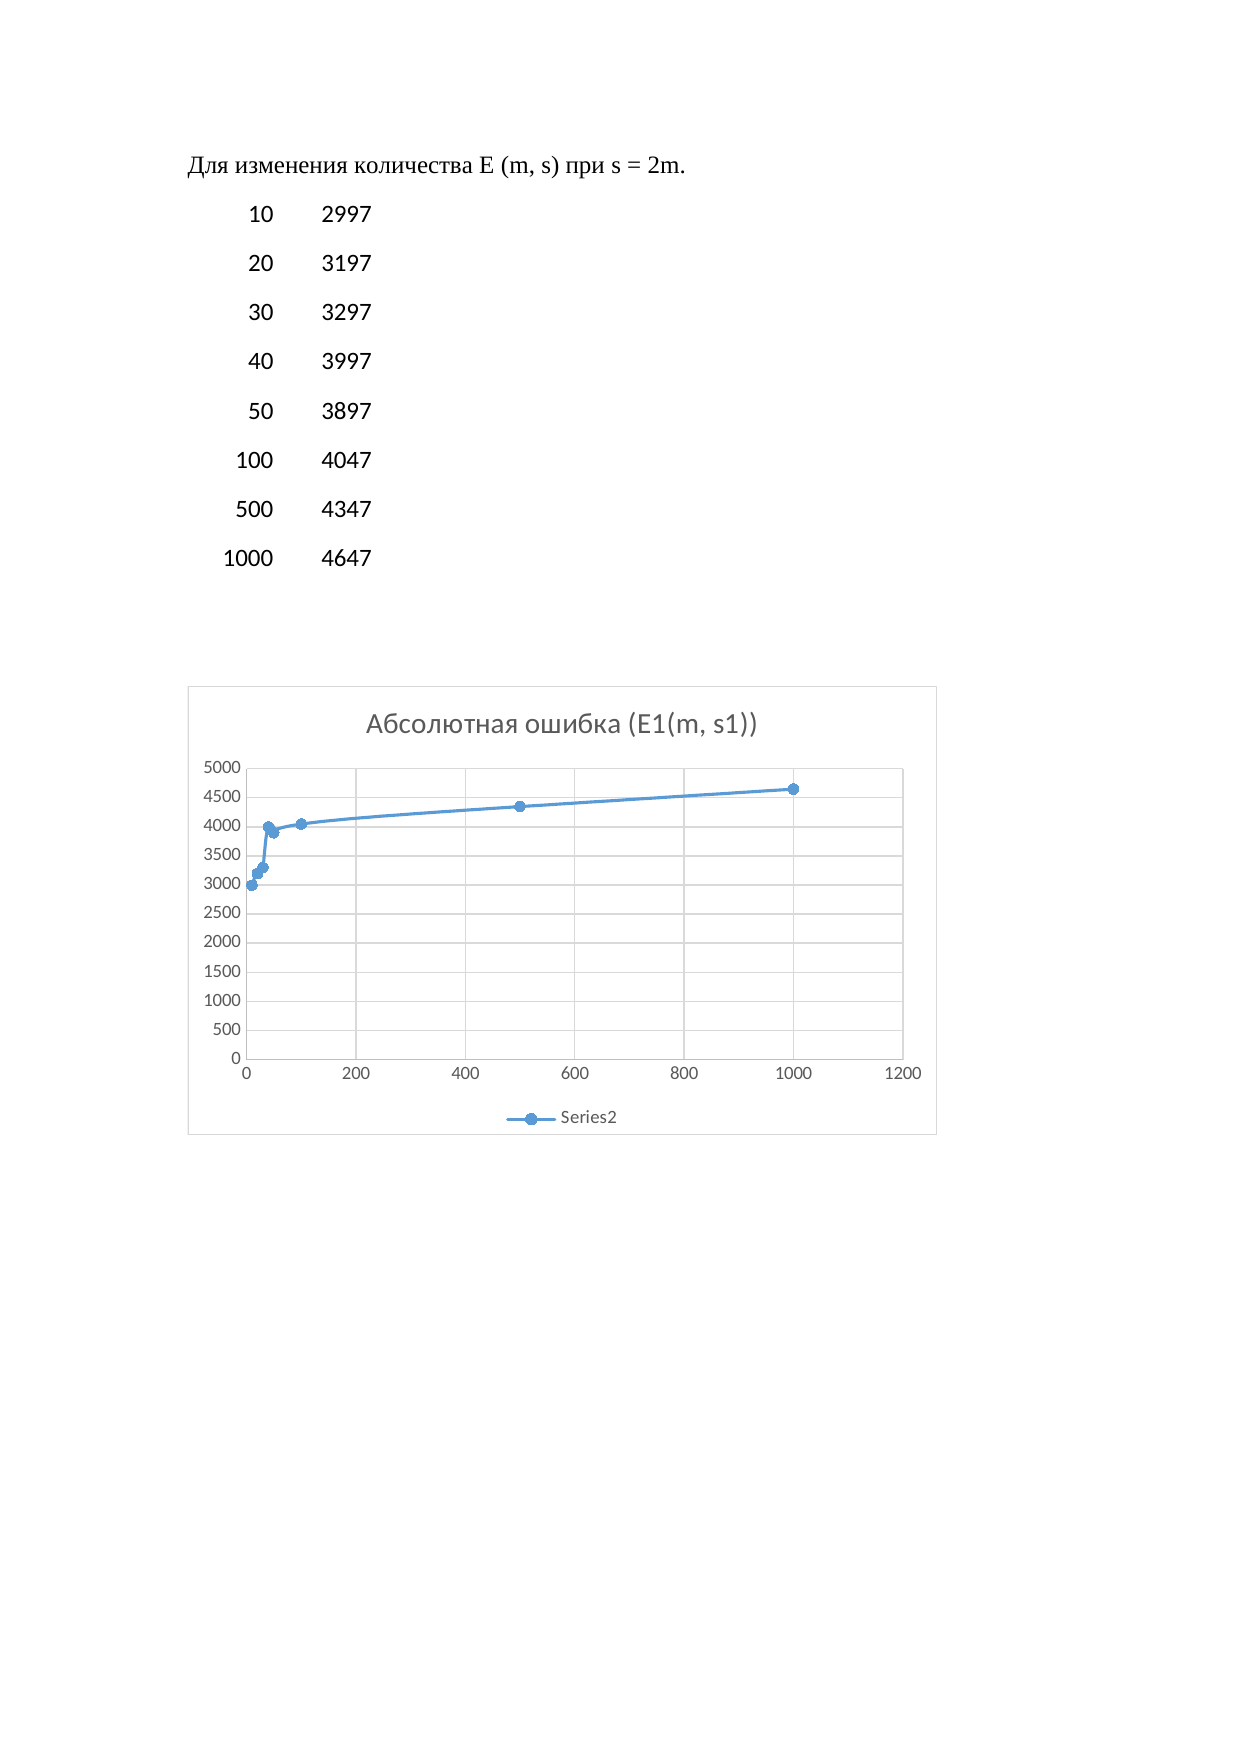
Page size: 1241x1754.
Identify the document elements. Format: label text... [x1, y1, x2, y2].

table_cell 500 [186, 493, 284, 543]
table_cell 20 [186, 247, 284, 296]
table_cell 4647 [284, 543, 383, 592]
table_cell 3997 [284, 346, 383, 395]
table_header 2997 [284, 198, 383, 247]
table_cell 1000 [186, 543, 284, 592]
table_cell 4347 [284, 493, 383, 543]
table_header 10 [186, 198, 284, 247]
text Для изменения количества Е (m, s) при s = 2m. [187, 150, 1053, 179]
table_cell 100 [186, 444, 284, 493]
table_cell 40 [186, 346, 284, 395]
table_cell 3897 [284, 395, 383, 444]
table_cell 30 [186, 296, 284, 346]
table_cell 50 [186, 395, 284, 444]
table_cell 3297 [284, 296, 383, 346]
table_cell 4047 [284, 444, 383, 493]
table_cell 3197 [284, 247, 383, 296]
